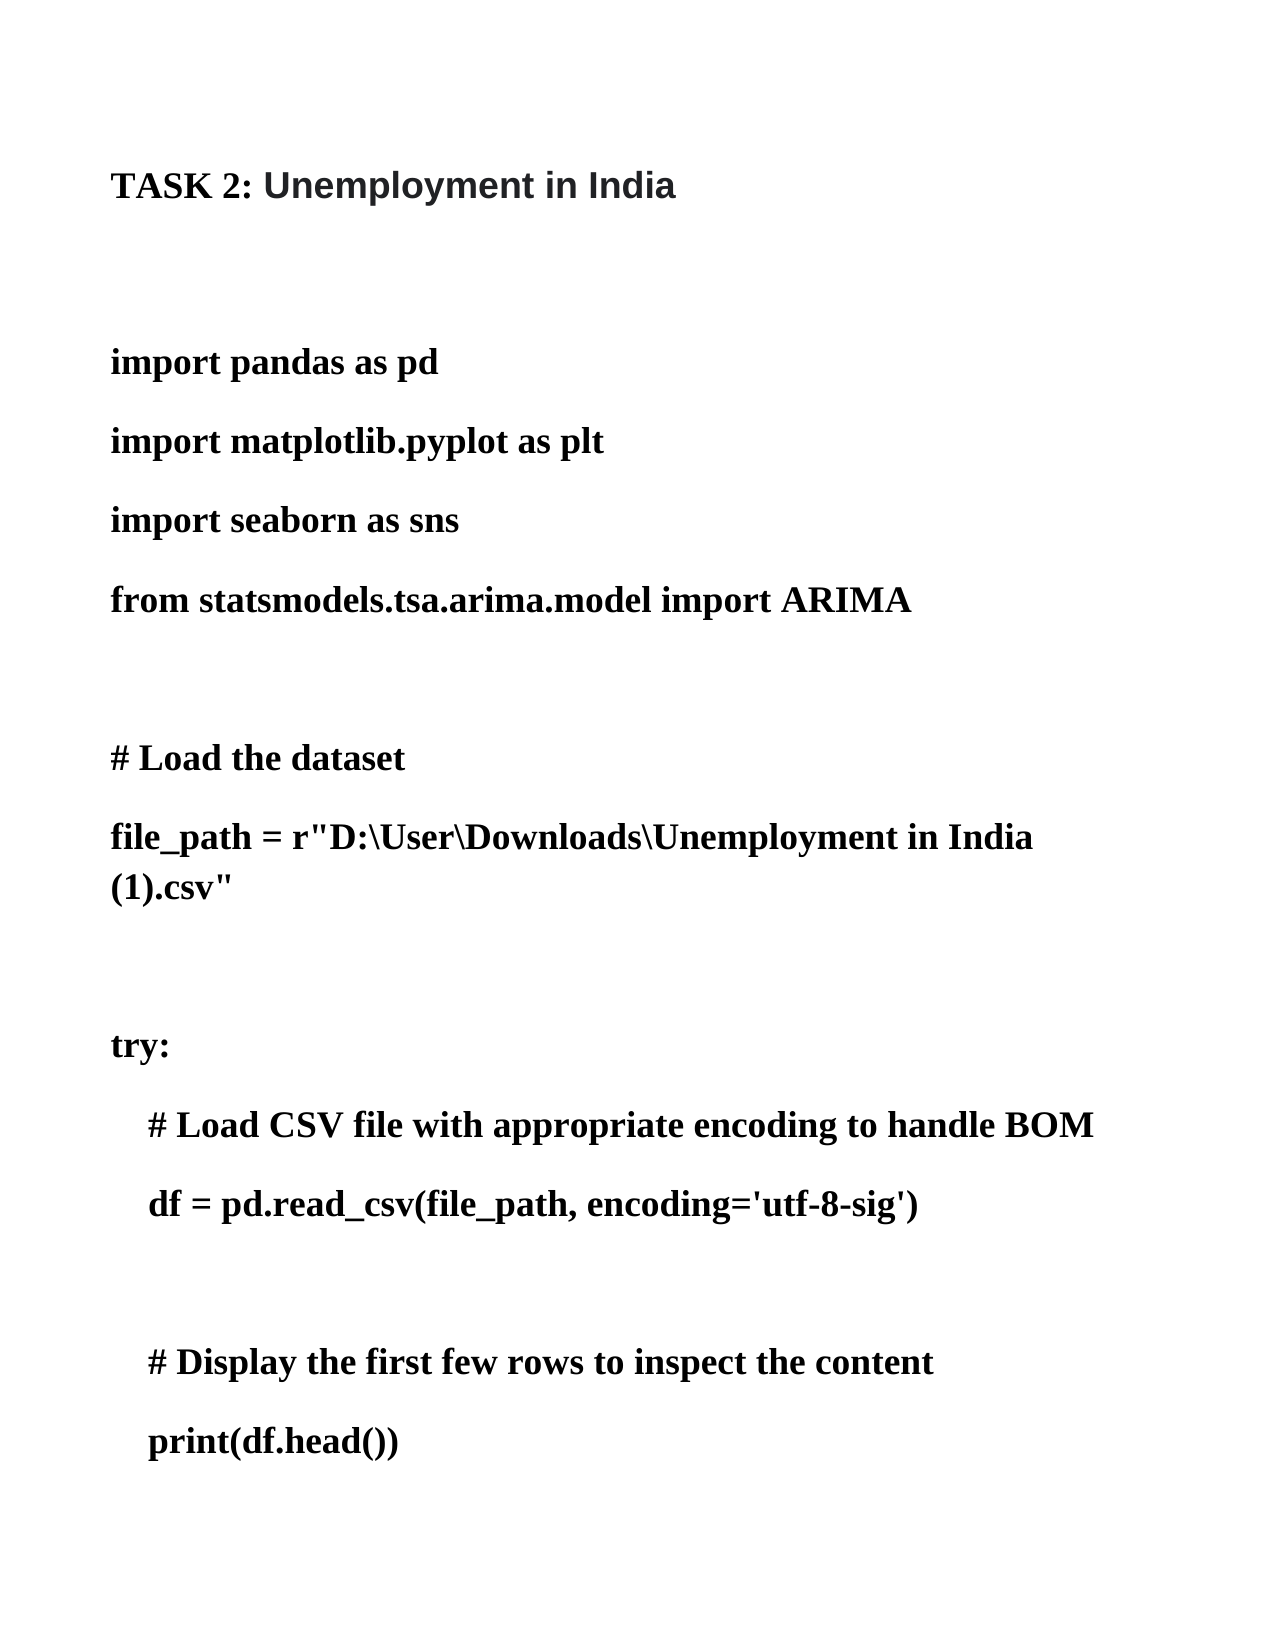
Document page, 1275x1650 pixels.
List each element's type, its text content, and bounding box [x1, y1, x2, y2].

subtitle import pandas as pd [110, 333, 1167, 383]
subtitle import matplotlib.pyplot as plt [110, 412, 1167, 462]
subtitle df = pd.read_csv(file_path, encoding='utf-8-sig') [110, 1174, 1167, 1224]
subtitle import seaborn as sns [110, 491, 1167, 541]
subtitle print(df.head()) [110, 1412, 1167, 1462]
subtitle file_path = r"D:\User\Downloads\Unemployment in India (1).csv" [110, 808, 1167, 908]
subtitle from statsmodels.tsa.arima.model import ARIMA [110, 570, 1167, 620]
subtitle # Load the dataset [110, 728, 1167, 778]
subtitle TASK 2: Unemployment in India [110, 157, 1167, 207]
subtitle # Display the first few rows to inspect the content [110, 1333, 1167, 1383]
subtitle try: [110, 1016, 1167, 1066]
subtitle # Load CSV file with appropriate encoding to handle BOM [110, 1095, 1167, 1145]
